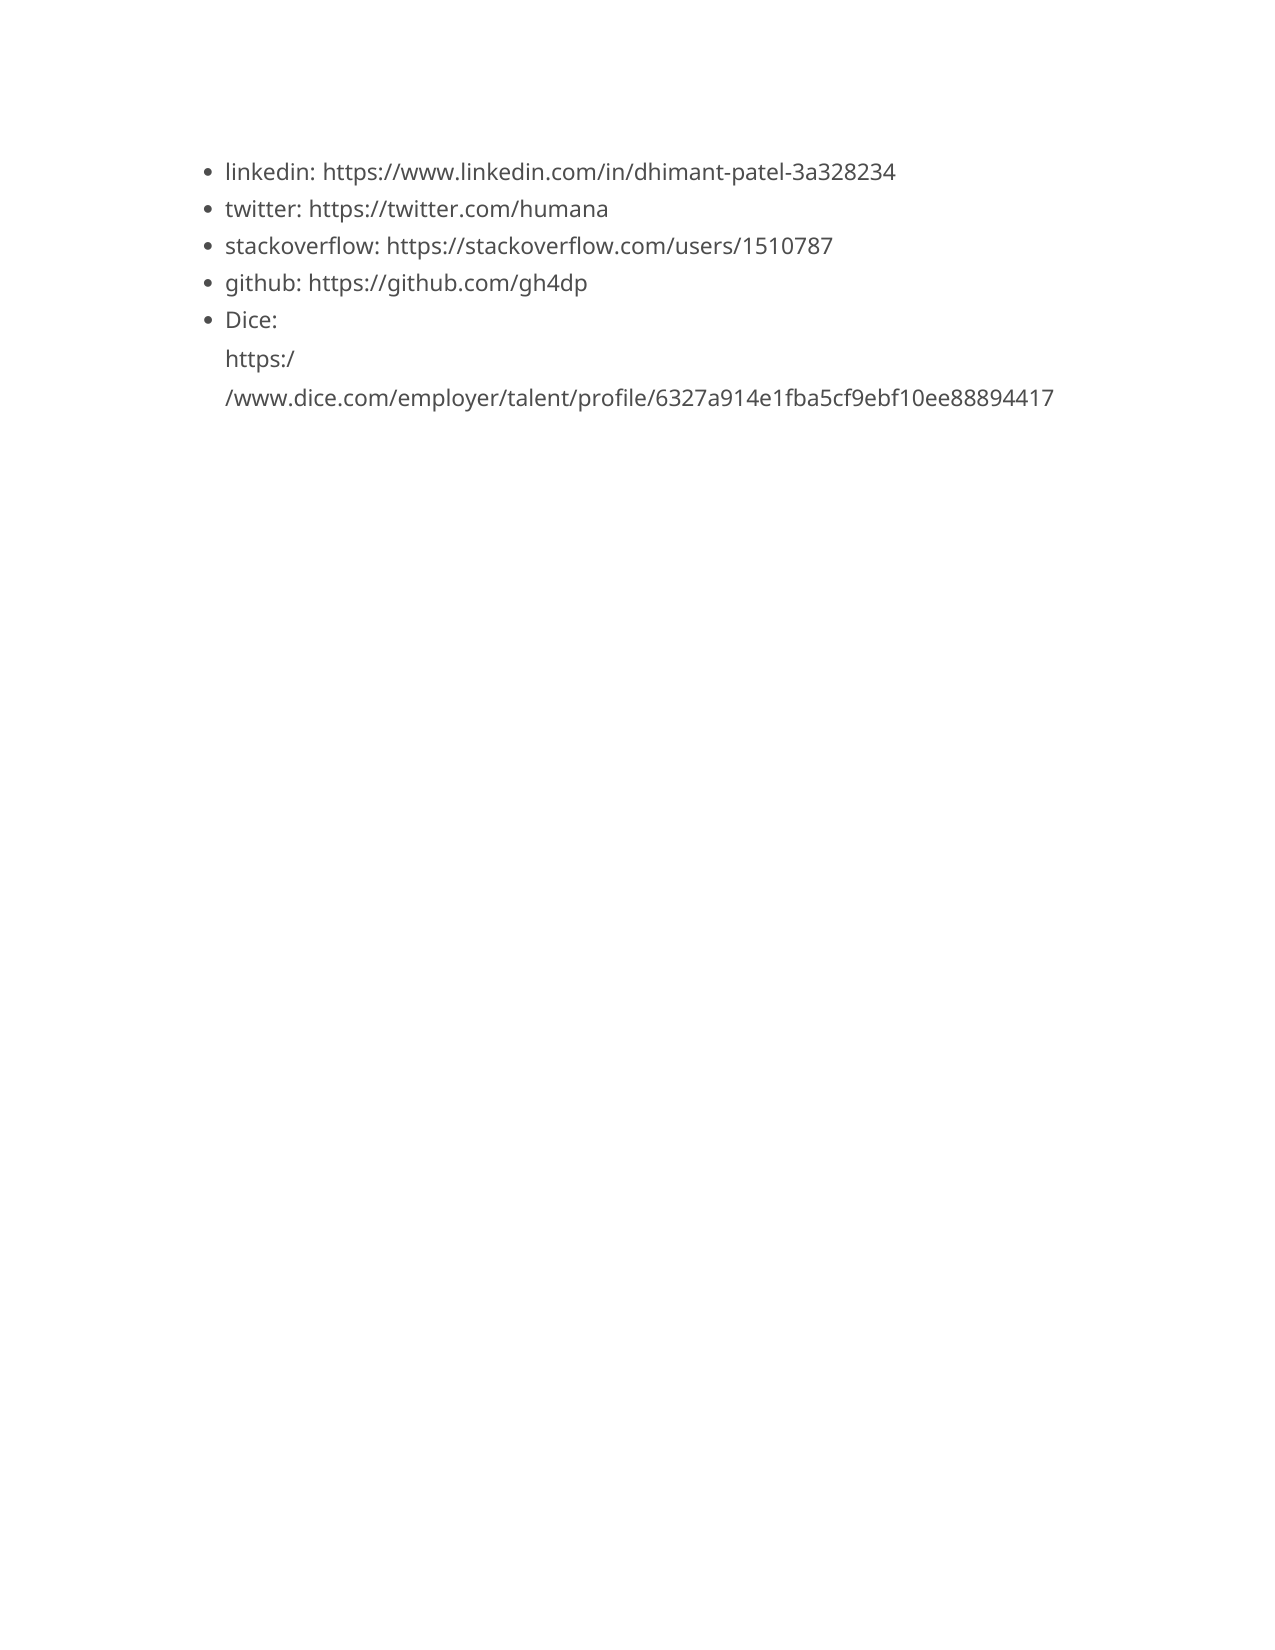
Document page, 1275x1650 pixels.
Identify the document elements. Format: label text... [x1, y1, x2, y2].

list stackoverflow: https://stackoverflow.com/users/1510787 [204, 230, 1214, 261]
list twitter: https://twitter.com/humana [204, 193, 1214, 224]
list linkedin: https://www.linkedin.com/in/dhimant-patel-3a328234 [204, 156, 1214, 187]
list github: https://github.com/gh4dp [204, 267, 1214, 298]
list Dice: https://www.dice.com/employer/talent/profile/6327a914e1fba5cf9ebf10ee88894417 [204, 303, 1067, 413]
